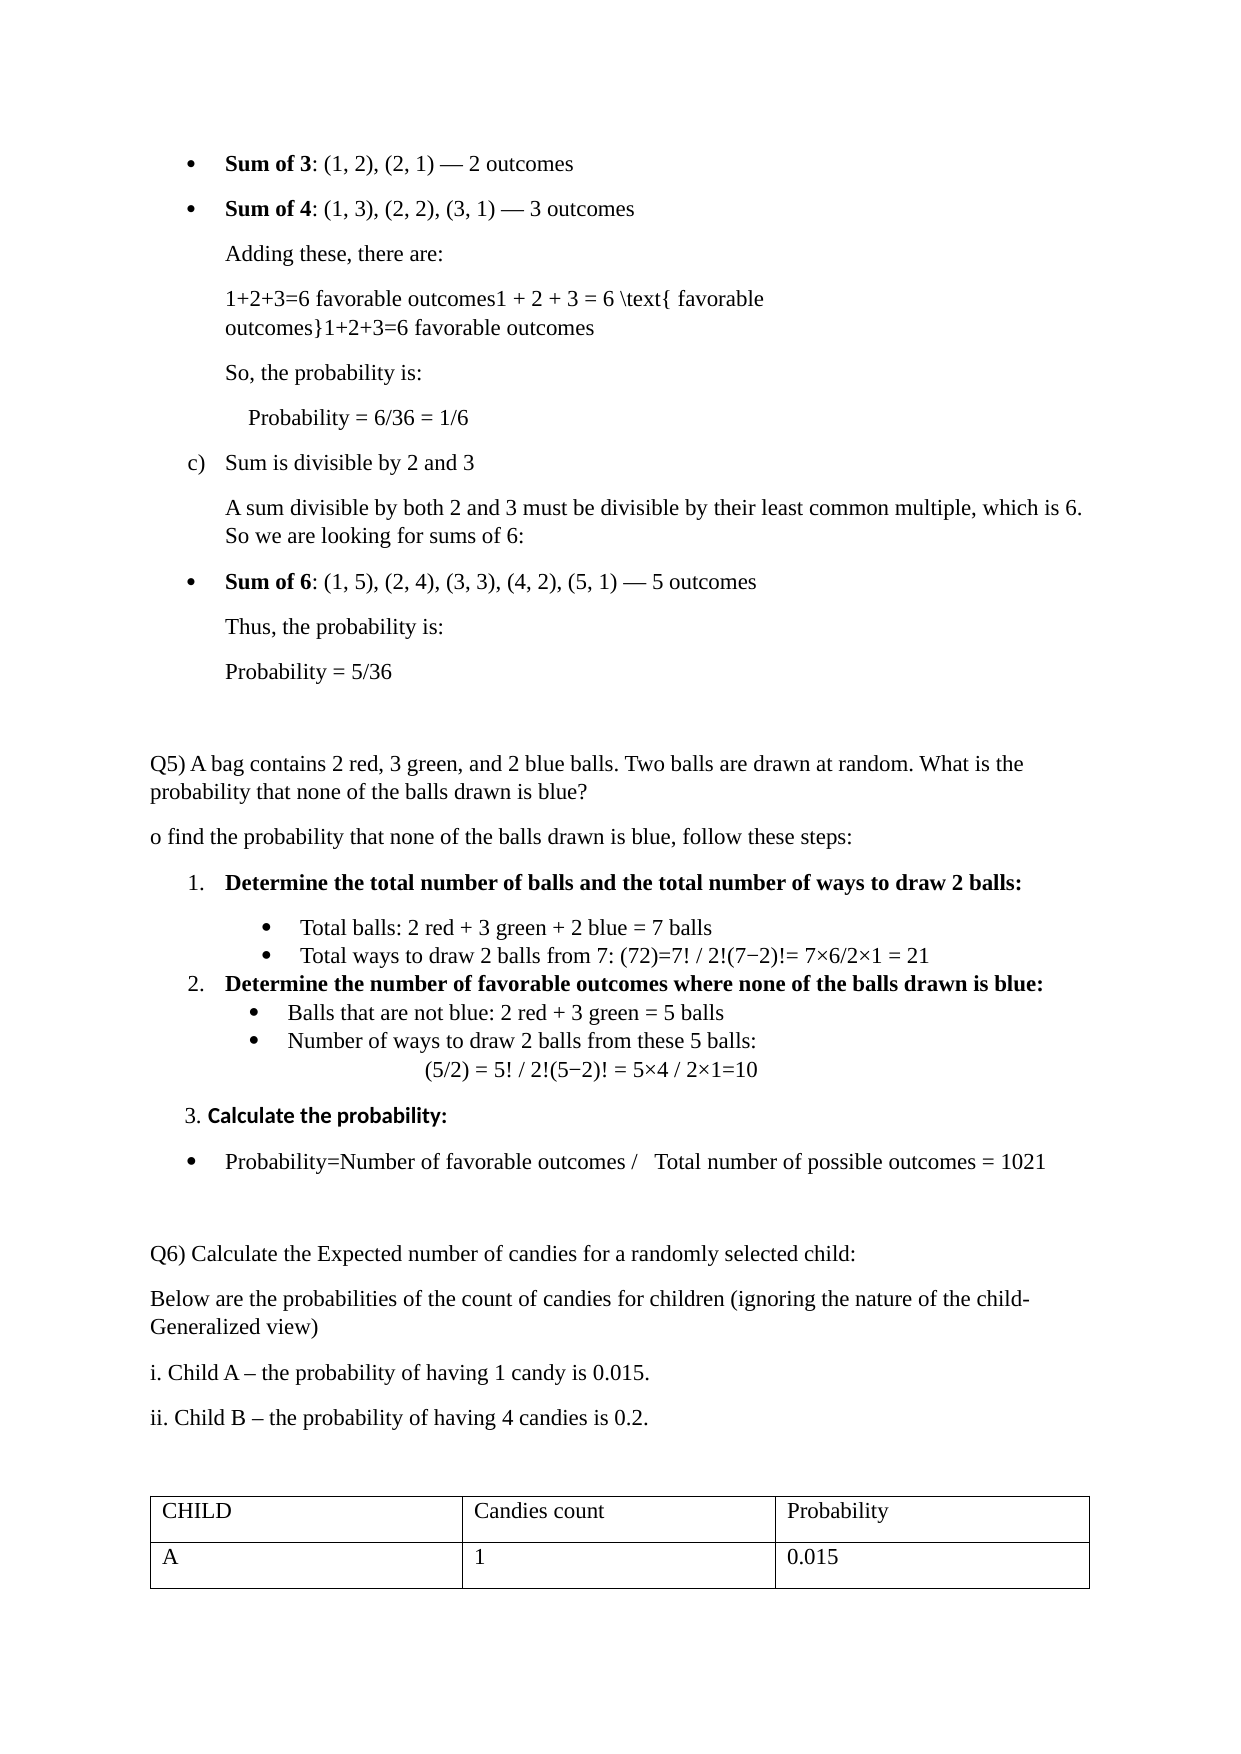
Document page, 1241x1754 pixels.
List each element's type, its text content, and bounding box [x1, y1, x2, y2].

table_header CHILD [151, 1497, 462, 1542]
list Sum of 3: (1, 2), (2, 1) — 2 outcomes [187, 150, 1090, 176]
text Probability = 6/36 = 1/6 [225, 404, 1090, 430]
list Number of ways to draw 2 balls from these 5 balls: [250, 1027, 1090, 1054]
text 3. Calculate the probability: [150, 1101, 1090, 1129]
text ii. Child B – the probability of having 4 candies is 0.2. [150, 1404, 1090, 1430]
table_cell A [151, 1543, 462, 1588]
text Q6) Calculate the Expected number of candies for a randomly selected child: [150, 1240, 1090, 1266]
list Sum is divisible by 2 and 3 [187, 449, 1090, 475]
list Sum of 6: (1, 5), (2, 4), (3, 3), (4, 2), (5, 1) — 5 outcomes [187, 568, 1090, 594]
table_cell 1 [463, 1543, 775, 1588]
list Total balls: 2 red + 3 green + 2 blue = 7 balls [262, 914, 1090, 940]
text So, the probability is: [225, 359, 1090, 385]
list Determine the number of favorable outcomes where none of the balls drawn is blue: [187, 971, 1090, 997]
text A sum divisible by both 2 and 3 must be divisible by their least common multiple, which is 6. So we are looking for sums of 6: [225, 494, 1090, 549]
list (5/2) = 5! / 2!(5−2)! = 5×4 / 2×1=10 [287, 1056, 1090, 1082]
text Probability = 5/36 [225, 658, 1090, 684]
text Adding these, there are: [225, 240, 1090, 267]
text Thus, the probability is: [225, 613, 1090, 639]
list Total ways to draw 2 balls from 7: (72)=7! / 2!(7−2)!= 7×6/2×1 = 21 [262, 942, 1090, 968]
table_header Candies count [463, 1497, 775, 1542]
table_header Probability [776, 1497, 1089, 1542]
list Probability=Number of favorable outcomes / Total number of possible outcomes = 1021 [187, 1148, 1090, 1174]
text 1+2+3=6 favorable outcomes1 + 2 + 3 = 6 \text{ favorable outcomes}1+2+3=6 favorable outcomes [225, 285, 1090, 340]
text i. Child A – the probability of having 1 candy is 0.015. [150, 1358, 1090, 1385]
list Balls that are not blue: 2 red + 3 green = 5 balls [250, 999, 1090, 1025]
table_cell 0.015 [776, 1543, 1089, 1588]
text Q5) A bag contains 2 red, 3 green, and 2 blue balls. Two balls are drawn at random. What is the probability that none of the balls drawn is blue? [150, 750, 1090, 805]
text Below are the probabilities of the count of candies for children (ignoring the nature of the child-Generalized view) [150, 1285, 1090, 1340]
list Determine the total number of balls and the total number of ways to draw 2 balls: [187, 868, 1090, 895]
list Sum of 4: (1, 3), (2, 2), (3, 1) — 3 outcomes [187, 195, 1090, 221]
text o find the probability that none of the balls drawn is blue, follow these steps: [150, 823, 1090, 850]
